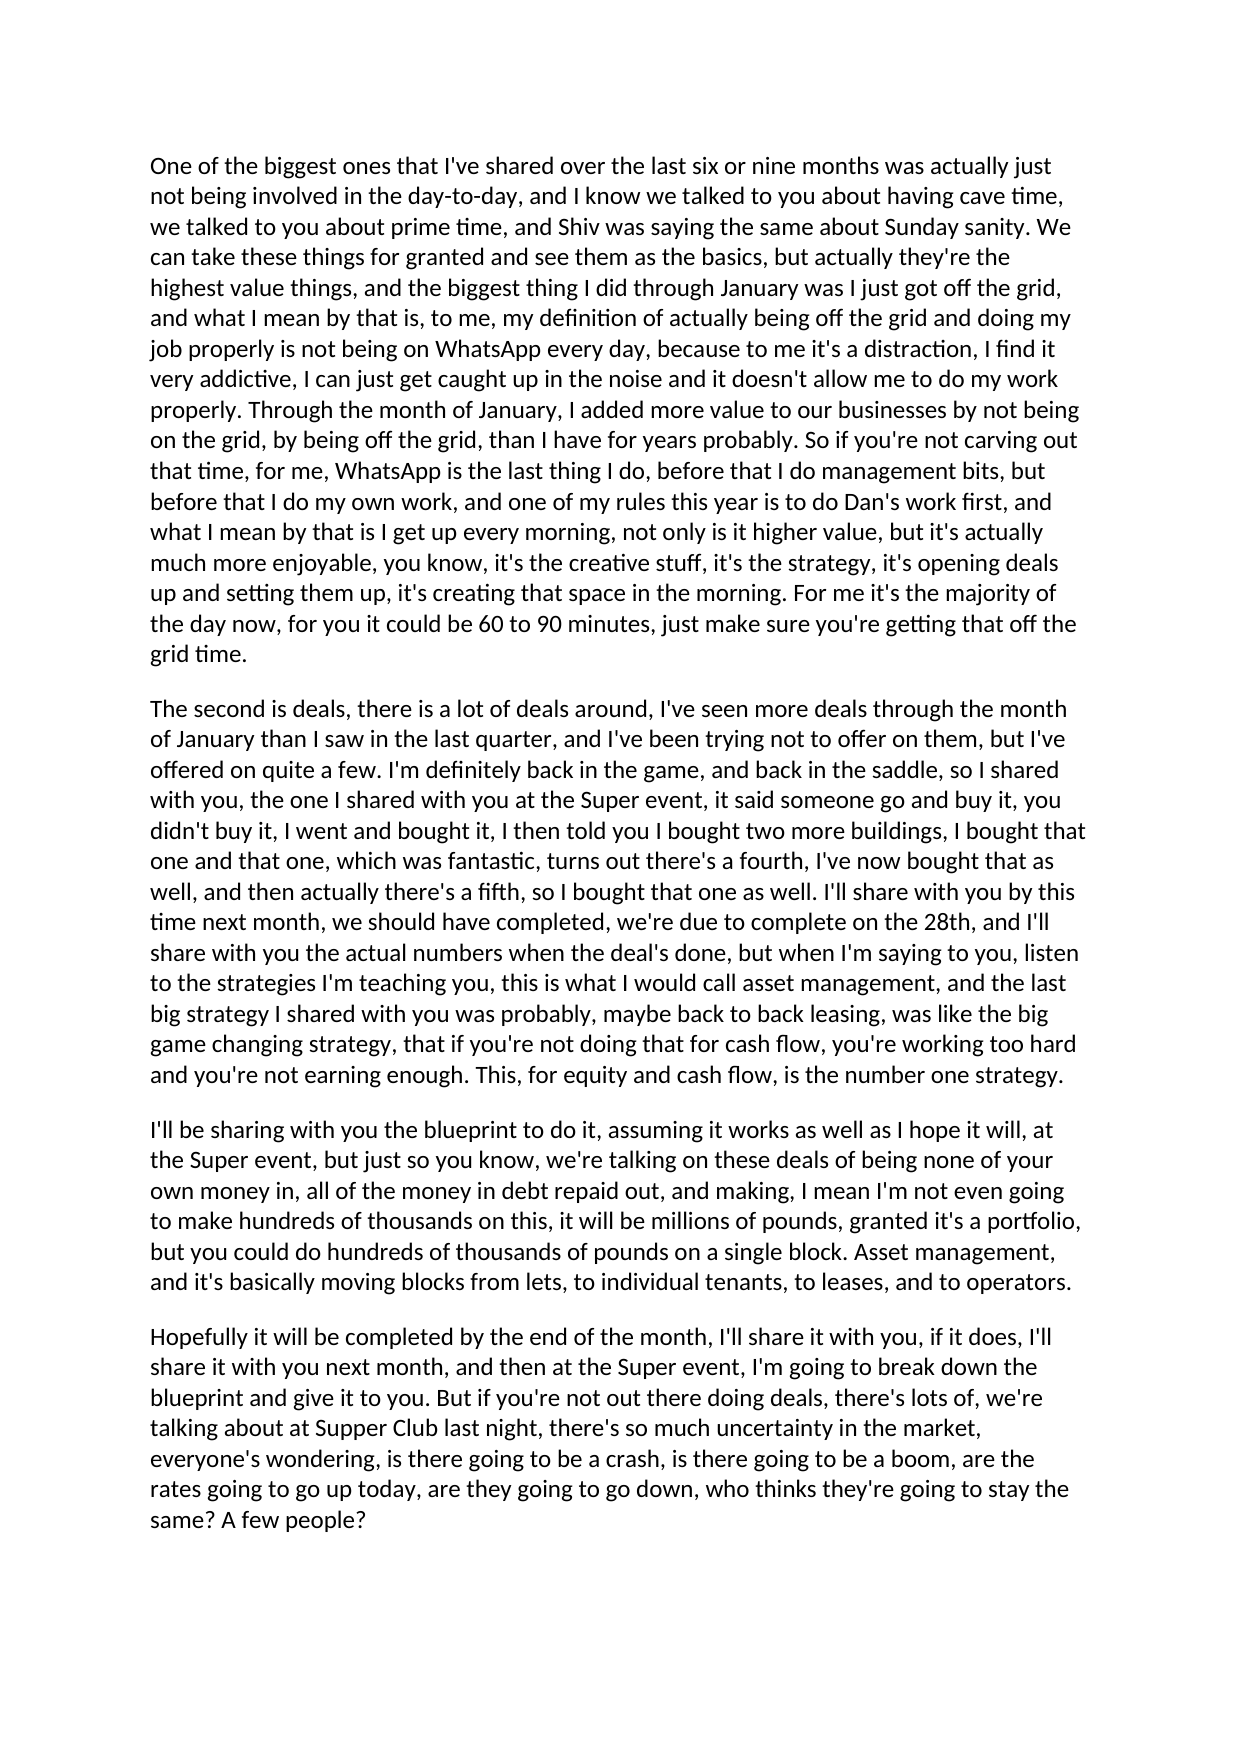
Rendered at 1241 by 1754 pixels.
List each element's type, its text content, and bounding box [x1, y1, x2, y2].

text Hopefully it will be completed by the end of the month, I'll share it with you, if it does, I'll share it with you next month, and then at the Super event, I'm going to break down the blueprint and give it to you. But if you're not out there doing deals, there's lots of, we're talking about at Supper Club last night, there's so much uncertainty in the market, everyone's wondering, is there going to be a crash, is there going to be a boom, are the rates going to go up today, are they going to go down, who thinks they're going to stay the same? A few people? [150, 1321, 1090, 1534]
text I'll be sharing with you the blueprint to do it, assuming it works as well as I hope it will, at the Super event, but just so you know, we're talking on these deals of being none of your own money in, all of the money in debt repaid out, and making, I mean I'm not even going to make hundreds of thousands on this, it will be millions of pounds, granted it's a portfolio, but you could do hundreds of thousands of pounds on a single block. Asset management, and it's basically moving blocks from lets, to individual tenants, to leases, and to operators. [150, 1114, 1090, 1297]
text The second is deals, there is a lot of deals around, I've seen more deals through the month of January than I saw in the last quarter, and I've been trying not to offer on them, but I've offered on quite a few. I'm definitely back in the game, and back in the saddle, so I shared with you, the one I shared with you at the Super event, it said someone go and buy it, you didn't buy it, I went and bought it, I then told you I bought two more buildings, I bought that one and that one, which was fantastic, turns out there's a fourth, I've now bought that as well, and then actually there's a fifth, so I bought that one as well. I'll share with you by this time next month, we should have completed, we're due to complete on the 28th, and I'll share with you the actual numbers when the deal's done, but when I'm saying to you, listen to the strategies I'm teaching you, this is what I would call asset management, and the last big strategy I shared with you was probably, maybe back to back leasing, was like the big game changing strategy, that if you're not doing that for cash flow, you're working too hard and you're not earning enough. This, for equity and cash flow, is the number one strategy. [150, 693, 1090, 1090]
text One of the biggest ones that I've shared over the last six or nine months was actually just not being involved in the day-to-day, and I know we talked to you about having cave time, we talked to you about prime time, and Shiv was saying the same about Sunday sanity. We can take these things for granted and see them as the basics, but actually they're the highest value things, and the biggest thing I did through January was I just got off the grid, and what I mean by that is, to me, my definition of actually being off the grid and doing my job properly is not being on WhatsApp every day, because to me it's a distraction, I find it very addictive, I can just get caught up in the noise and it doesn't allow me to do my work properly. Through the month of January, I added more value to our businesses by not being on the grid, by being off the grid, than I have for years probably. So if you're not carving out that time, for me, WhatsApp is the last thing I do, before that I do management bits, but before that I do my own work, and one of my rules this year is to do Dan's work first, and what I mean by that is I get up every morning, not only is it higher value, but it's actually much more enjoyable, you know, it's the creative stuff, it's the strategy, it's opening deals up and setting them up, it's creating that space in the morning. For me it's the majority of the day now, for you it could be 60 to 90 minutes, just make sure you're getting that off the grid time. [150, 150, 1090, 669]
